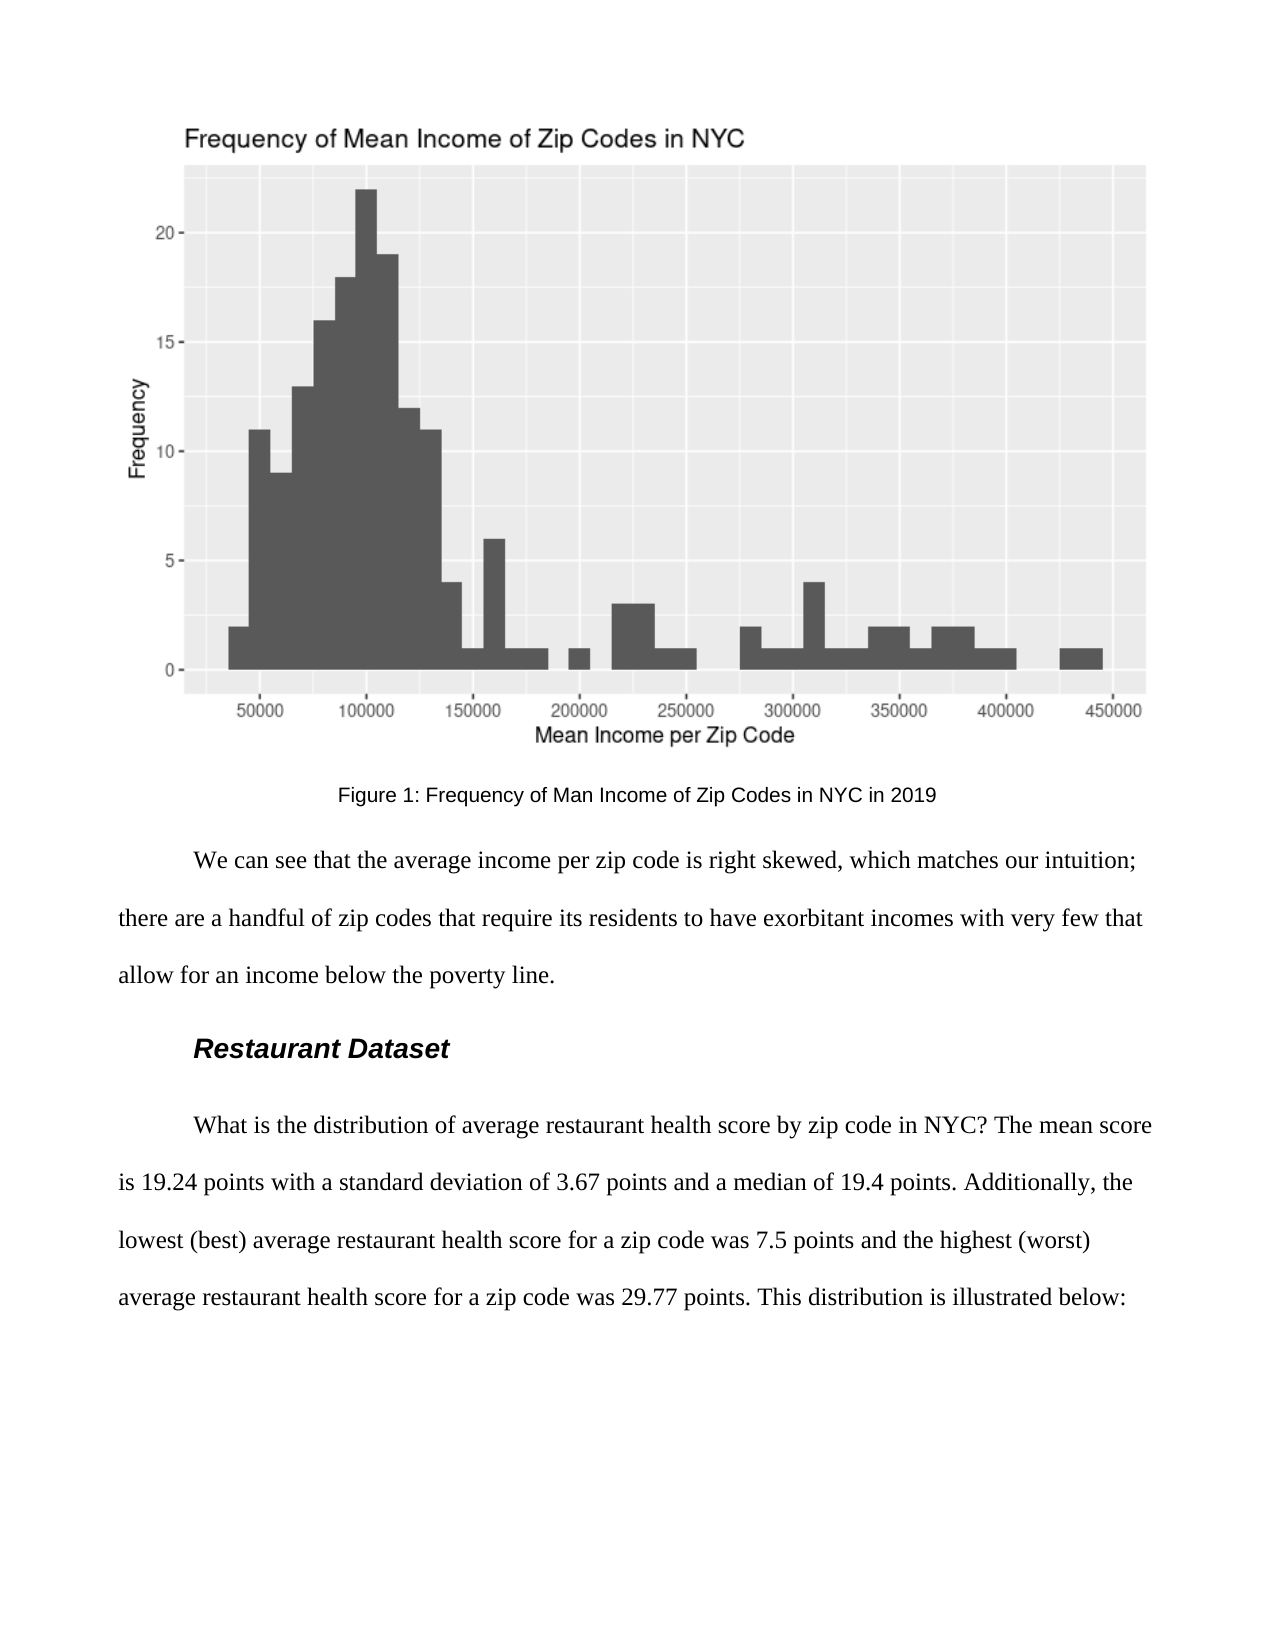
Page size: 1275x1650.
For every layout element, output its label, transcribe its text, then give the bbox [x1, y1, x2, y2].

text What is the distribution of average restaurant health score by zip code in NYC? The mean score is 19.24 points with a standard deviation of 3.67 points and a median of 19.4 points. Additionally, the lowest (best) average restaurant health score for a zip code was 7.5 points and the highest (worst) average restaurant health score for a zip code was 29.77 points. This distribution is illustrated below: [118, 1110, 1157, 1311]
picture [118, 118, 1157, 759]
text We can see that the average income per zip code is right skewed, which matches our intuition; there are a handful of zip codes that require its residents to have exorbitant incomes with very few that allow for an income below the poverty line. [118, 845, 1157, 989]
text Figure 1: Frequency of Man Income of Zip Codes in NYC in 2019 [118, 759, 1157, 807]
subtitle Restaurant Dataset [118, 1032, 1157, 1065]
